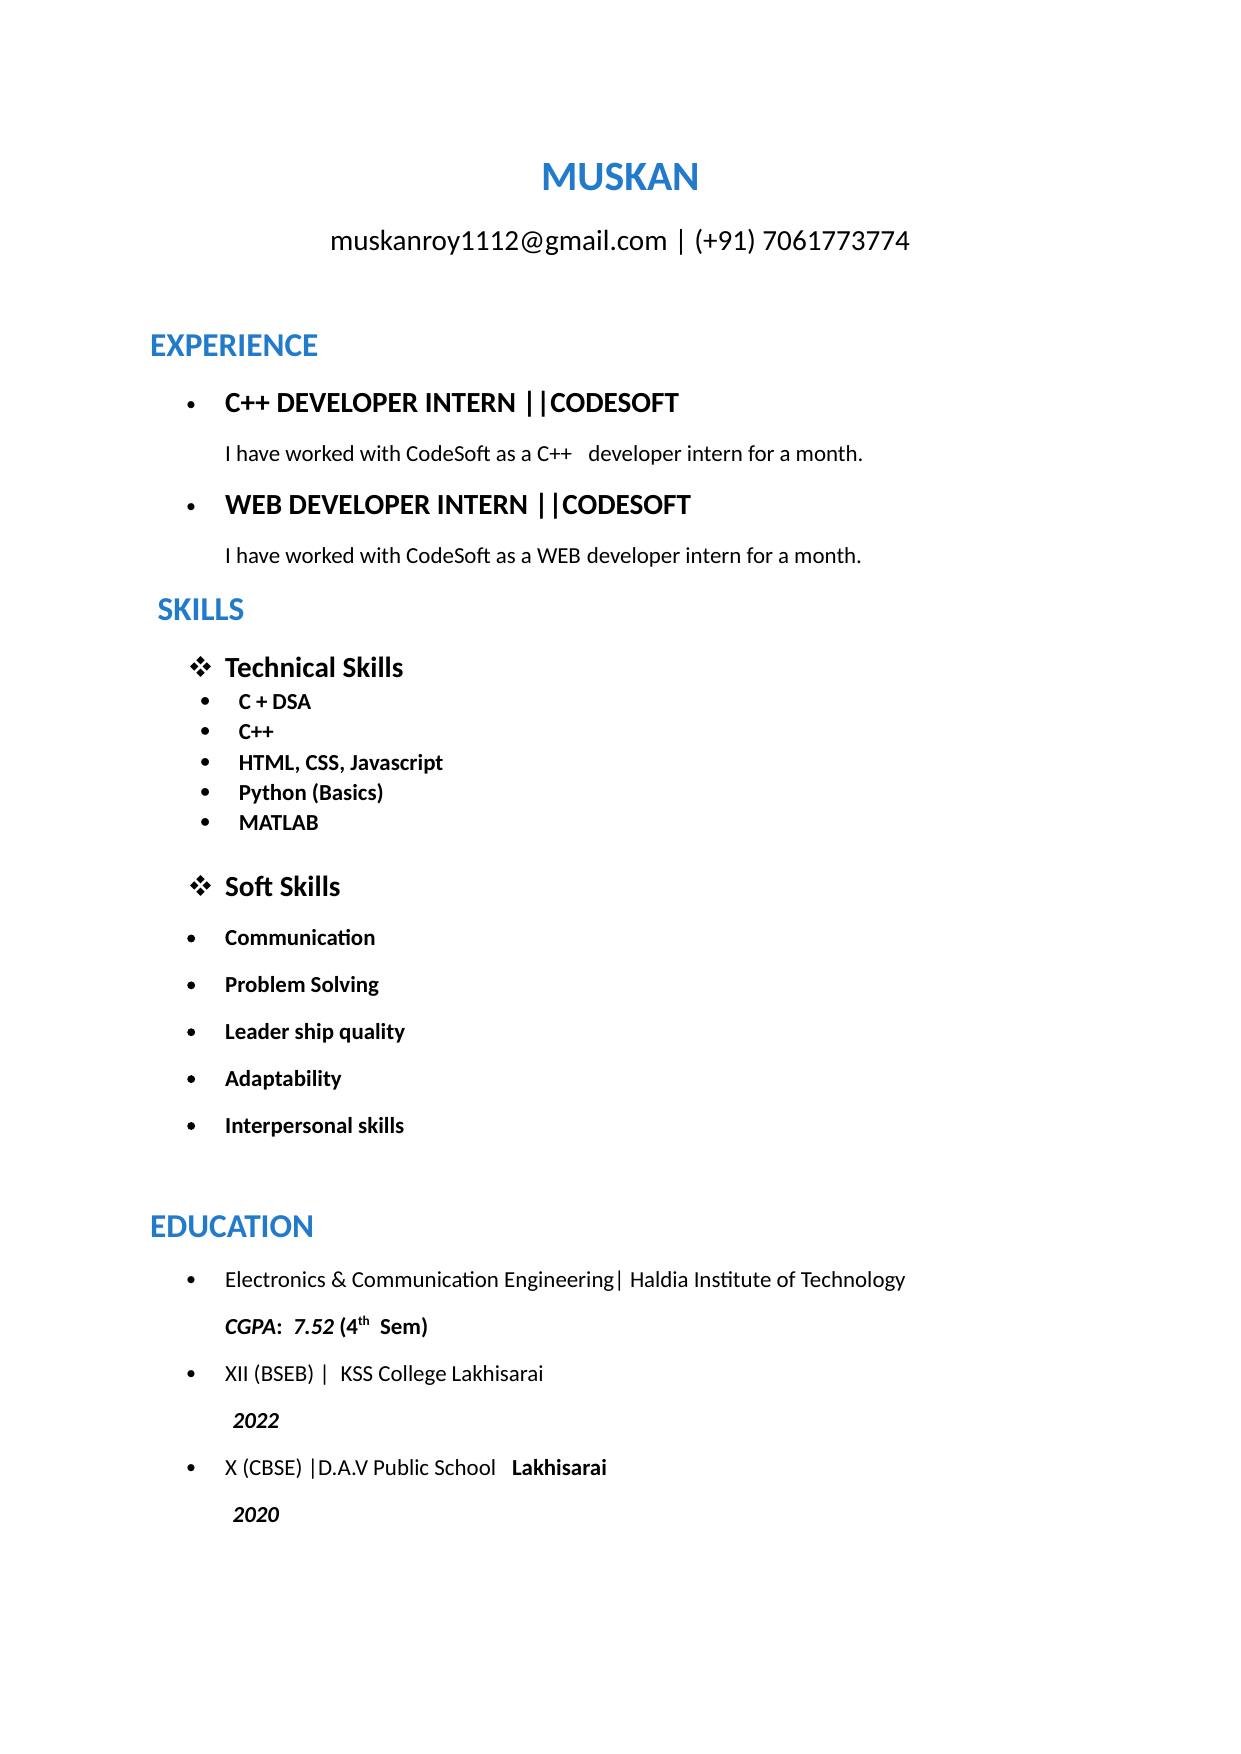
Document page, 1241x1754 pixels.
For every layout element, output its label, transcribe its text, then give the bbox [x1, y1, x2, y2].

list Electronics & Communication Engineering| Haldia Institute of Technology [187, 1265, 1090, 1293]
list HTML, CSS, Javascript [201, 748, 1090, 776]
list Problem Solving [187, 970, 1090, 998]
list MATLAB [201, 808, 1090, 836]
list Communication [187, 923, 1090, 952]
text I have worked with CodeSoft as a WEB developer intern for a month. [150, 541, 1090, 569]
text muskanroy1112@gmail.com | (+91) 7061773774 [150, 222, 1090, 257]
list C + DSA [201, 687, 1090, 715]
text I have worked with CodeSoft as a C++ developer intern for a month. [150, 439, 1090, 467]
text CGPA: 7.52 (4th Sem) [150, 1312, 1090, 1340]
list Soft Skills [187, 868, 1090, 904]
list C++ DEVELOPER INTERN ||CODESOFT [187, 384, 1090, 420]
text EDUCATION [150, 1205, 1090, 1246]
text 2022 [150, 1406, 1090, 1434]
list X (CBSE) |D.A.V Public School Lakhisarai [187, 1453, 1090, 1481]
list WEB DEVELOPER INTERN ||CODESOFT [187, 486, 1090, 522]
text 2020 [150, 1500, 1090, 1528]
list C++ [201, 717, 1090, 745]
text EXPERIENCE [150, 323, 1090, 364]
list Technical Skills [187, 649, 1090, 684]
list XII (BSEB) | KSS College Lakhisarai [187, 1359, 1090, 1387]
list Interpersonal skills [187, 1111, 1090, 1139]
text SKILLS [150, 588, 1090, 629]
list Python (Basics) [201, 778, 1090, 806]
list Leader ship quality [187, 1017, 1090, 1045]
list Adaptability [187, 1064, 1090, 1092]
text MUSKAN [150, 150, 1090, 201]
